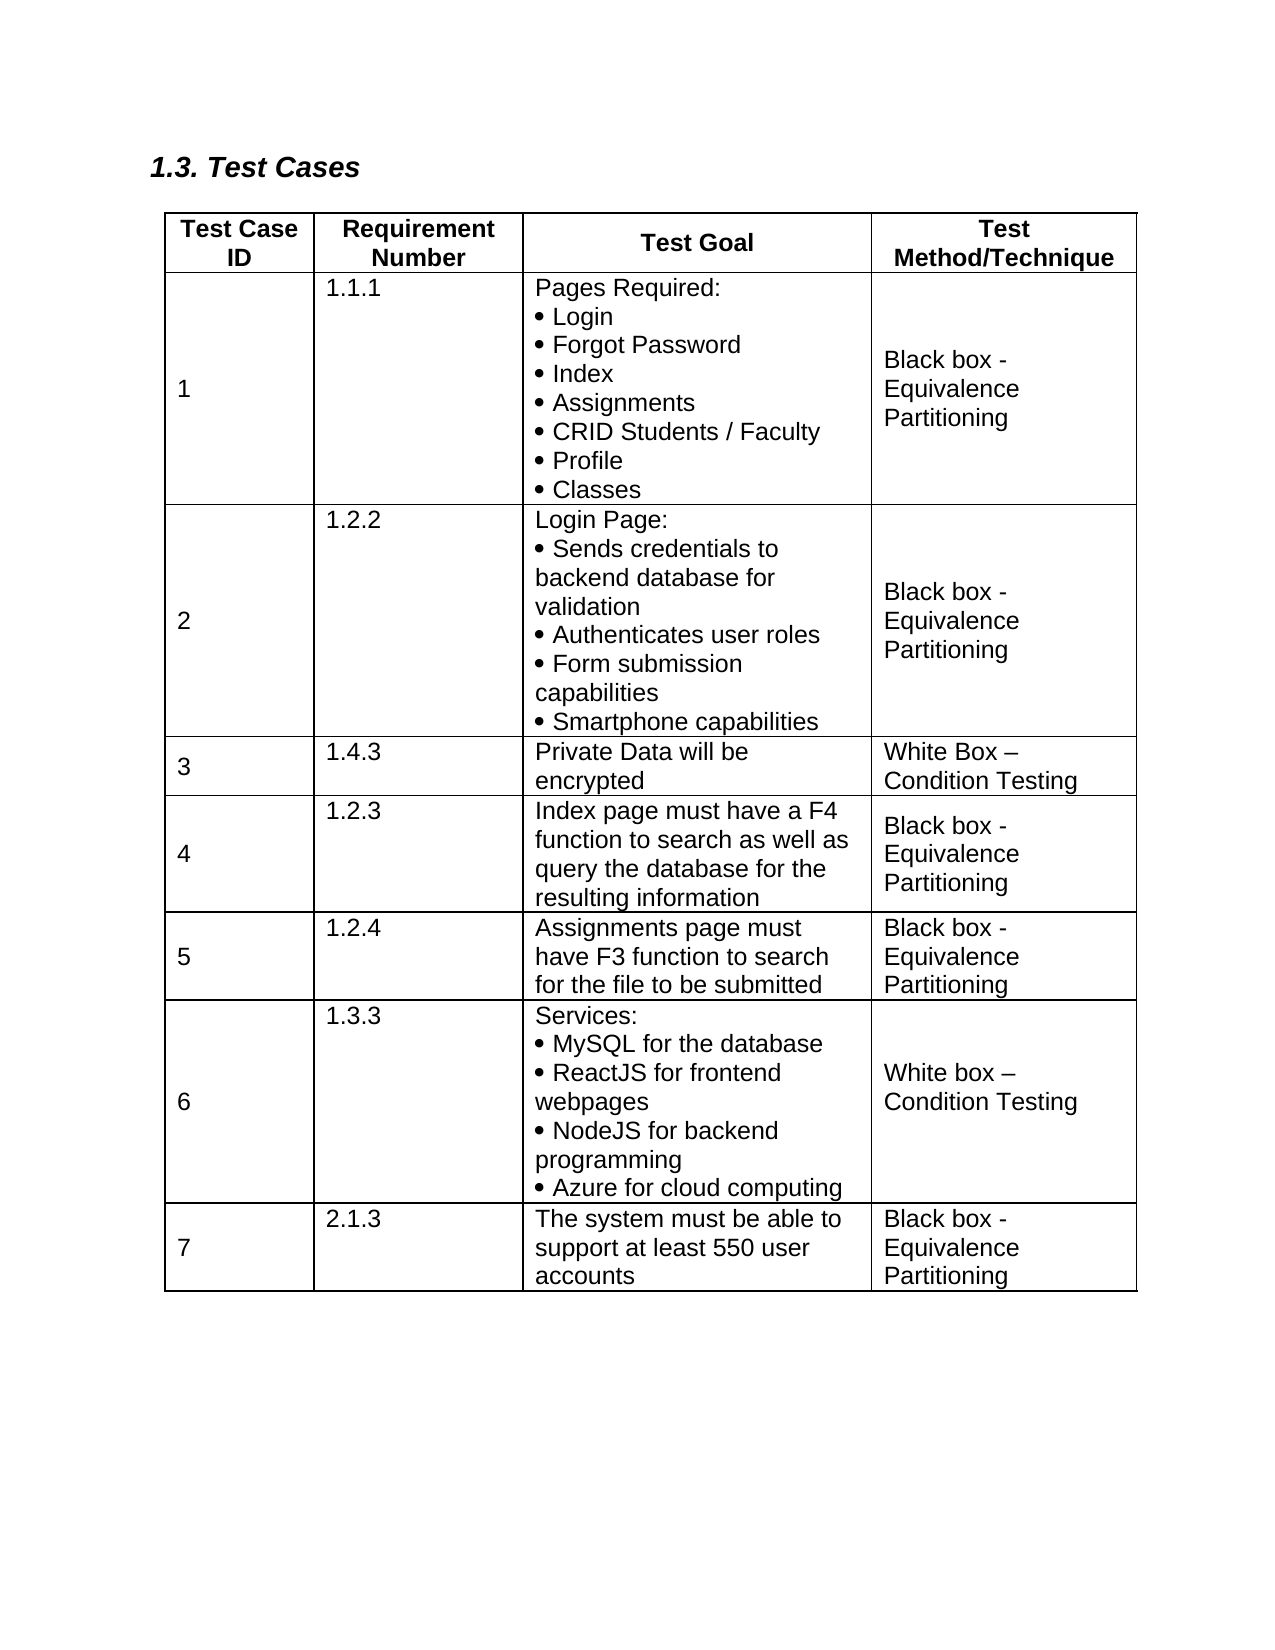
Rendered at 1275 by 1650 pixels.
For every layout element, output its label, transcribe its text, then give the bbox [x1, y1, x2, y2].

table_header Test Method/Technique [872, 214, 1136, 271]
table_cell Black box - Equivalence Partitioning [872, 505, 1136, 736]
table_cell Index page must have a F4 function to search as well as query the database for the resulting information [524, 796, 871, 911]
table_cell 5 [166, 913, 313, 999]
table_cell Black box - Equivalence Partitioning [872, 1204, 1136, 1290]
table_cell 1.2.4 [315, 913, 522, 999]
table_cell 1.2.3 [315, 796, 522, 911]
table_cell 2.1.3 [315, 1204, 522, 1290]
table_cell 1 [166, 273, 313, 504]
table_cell Private Data will be encrypted [524, 737, 871, 795]
table_cell White box – Condition Testing [872, 1001, 1136, 1202]
table_cell White Box – Condition Testing [872, 737, 1136, 795]
table_cell 1.2.2 [315, 505, 522, 736]
table_cell 6 [166, 1001, 313, 1202]
table_header Requirement Number [315, 214, 522, 271]
table_cell The system must be able to support at least 550 user accounts [524, 1204, 871, 1290]
table_cell 1.4.3 [315, 737, 522, 795]
table_cell 1.3.3 [315, 1001, 522, 1202]
table_cell Pages Required: · Login · Forgot Password · Index · Assignments · CRID Students / Faculty · Profile · Classes [524, 273, 871, 504]
table_cell 1.1.1 [315, 273, 522, 504]
table_header Test Case ID [166, 214, 313, 271]
table_cell Black box - Equivalence Partitioning [872, 796, 1136, 911]
table_cell Services: · MySQL for the database · ReactJS for frontend webpages · NodeJS for backend programming · Azure for cloud computing [524, 1001, 871, 1202]
table_cell 3 [166, 737, 313, 795]
table_header Test Goal [524, 214, 871, 271]
text 1.3. Test Cases [150, 150, 1125, 212]
table_cell 2 [166, 505, 313, 736]
table_cell Login Page: · Sends credentials to backend database for validation · Authenticates user roles · Form submission capabilities · Smartphone capabilities [524, 505, 871, 736]
table_cell Assignments page must have F3 function to search for the file to be submitted [524, 913, 871, 999]
table_cell 4 [166, 796, 313, 911]
table_cell 7 [166, 1204, 313, 1290]
table_cell Black box - Equivalence Partitioning [872, 913, 1136, 999]
table_cell Black box - Equivalence Partitioning [872, 273, 1136, 504]
